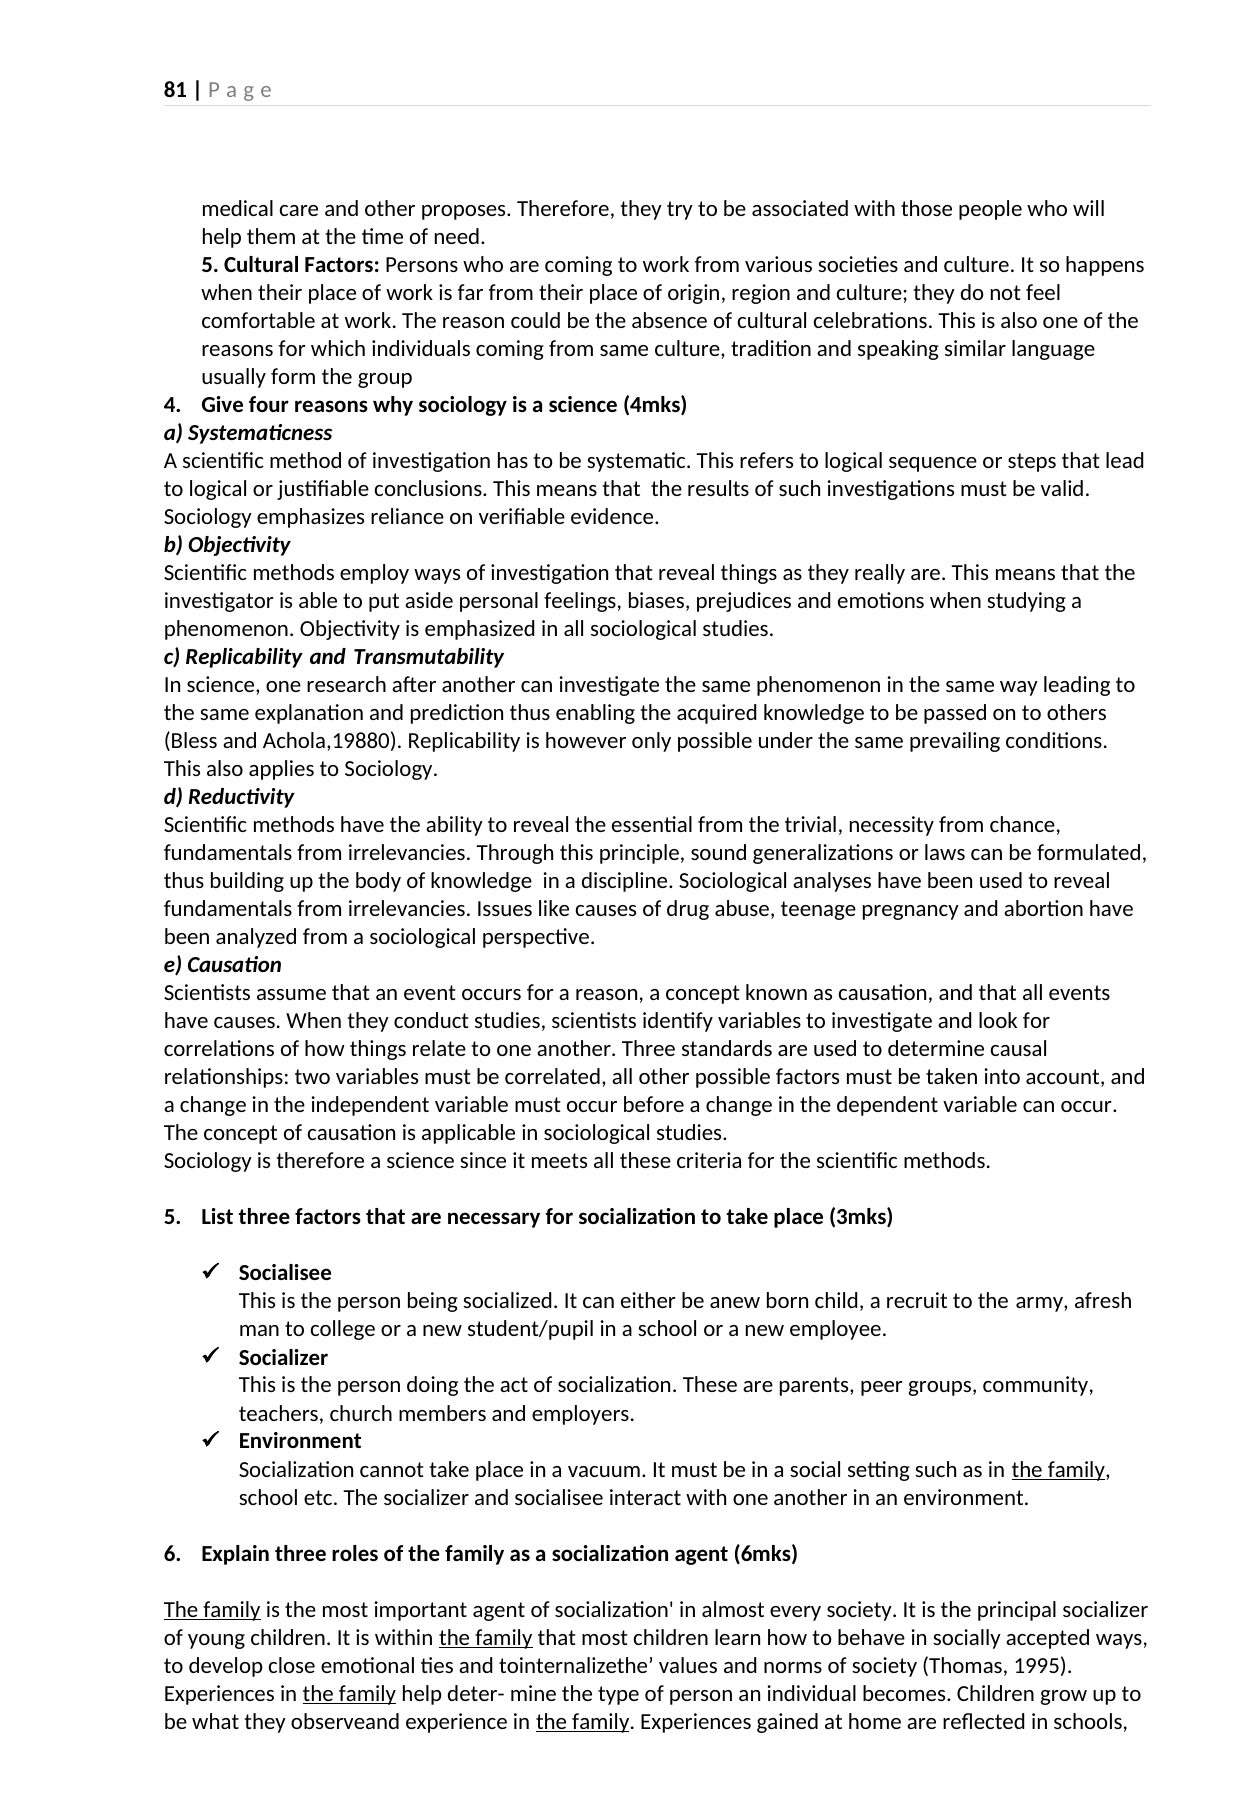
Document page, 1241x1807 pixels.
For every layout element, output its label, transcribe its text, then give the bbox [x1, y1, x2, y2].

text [201, 194, 1151, 390]
list Socialisee [201, 1258, 1151, 1287]
text Scientists assume that an event occurs for a reason, a concept known as causation, and that all events have causes. When they conduct studies, scientists identify variables to investigate and look for correlations of how things relate to one another. Three standards are used to determine causal relationships: two variables must be correlated, all other possible factors must be taken into account, and a change in the independent variable must occur before a change in the dependent variable can occur. The concept of causation is applicable in sociological studies. [163, 978, 1151, 1146]
text d) Reductivity [163, 782, 1151, 810]
text Scientific methods employ ways of investigation that reveal things as they really are. This means that the investigator is able to put aside personal feelings, biases, prejudices and emotions when studying a phenomenon. Objectivity is emphasized in all sociological studies. [163, 558, 1151, 642]
text Scientific methods have the ability to reveal the essential from the trivial, necessity from chance, fundamentals from irrelevancies. Through this principle, sound generalizations or laws can be formulated, thus building up the body of knowledge in a discipline. Sociological analyses have been used to reveal fundamentals from irrelevancies. Issues like causes of drug abuse, teenage pregnancy and abortion have been analyzed from a sociological perspective. [163, 810, 1151, 950]
list This is the person being socialized. It can either be anew born child, a recruit to the army, afresh man to college or a new student/pupil in a school or a new employee. [238, 1287, 1151, 1343]
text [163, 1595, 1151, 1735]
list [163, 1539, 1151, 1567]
text A scientific method of investigation has to be systematic. This refers to logical sequence or steps that lead to logical or justifiable conclusions. This means that the results of such investigations must be valid. Sociology emphasizes reliance on verifiable evidence. [163, 446, 1151, 530]
text e) Causation [163, 950, 1151, 978]
list List three factors that are necessary for socialization to take place (3mks) [163, 1202, 1151, 1231]
text c) Replicability and Transmutability [163, 642, 1151, 670]
text Sociology is therefore a science since it meets all these criteria for the scientific methods. [163, 1146, 1151, 1174]
list Give four reasons why sociology is a science (4mks) [163, 390, 1151, 418]
text In science, one research after another can investigate the same phenomenon in the same way leading to the same explanation and prediction thus enabling the acquired knowledge to be passed on to others (Bless and Achola,19880). Replicability is however only possible under the same prevailing conditions. This also applies to Sociology. [163, 670, 1151, 782]
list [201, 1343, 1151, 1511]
text a) Systematicness [163, 418, 1151, 446]
text b) Objectivity [163, 530, 1151, 558]
